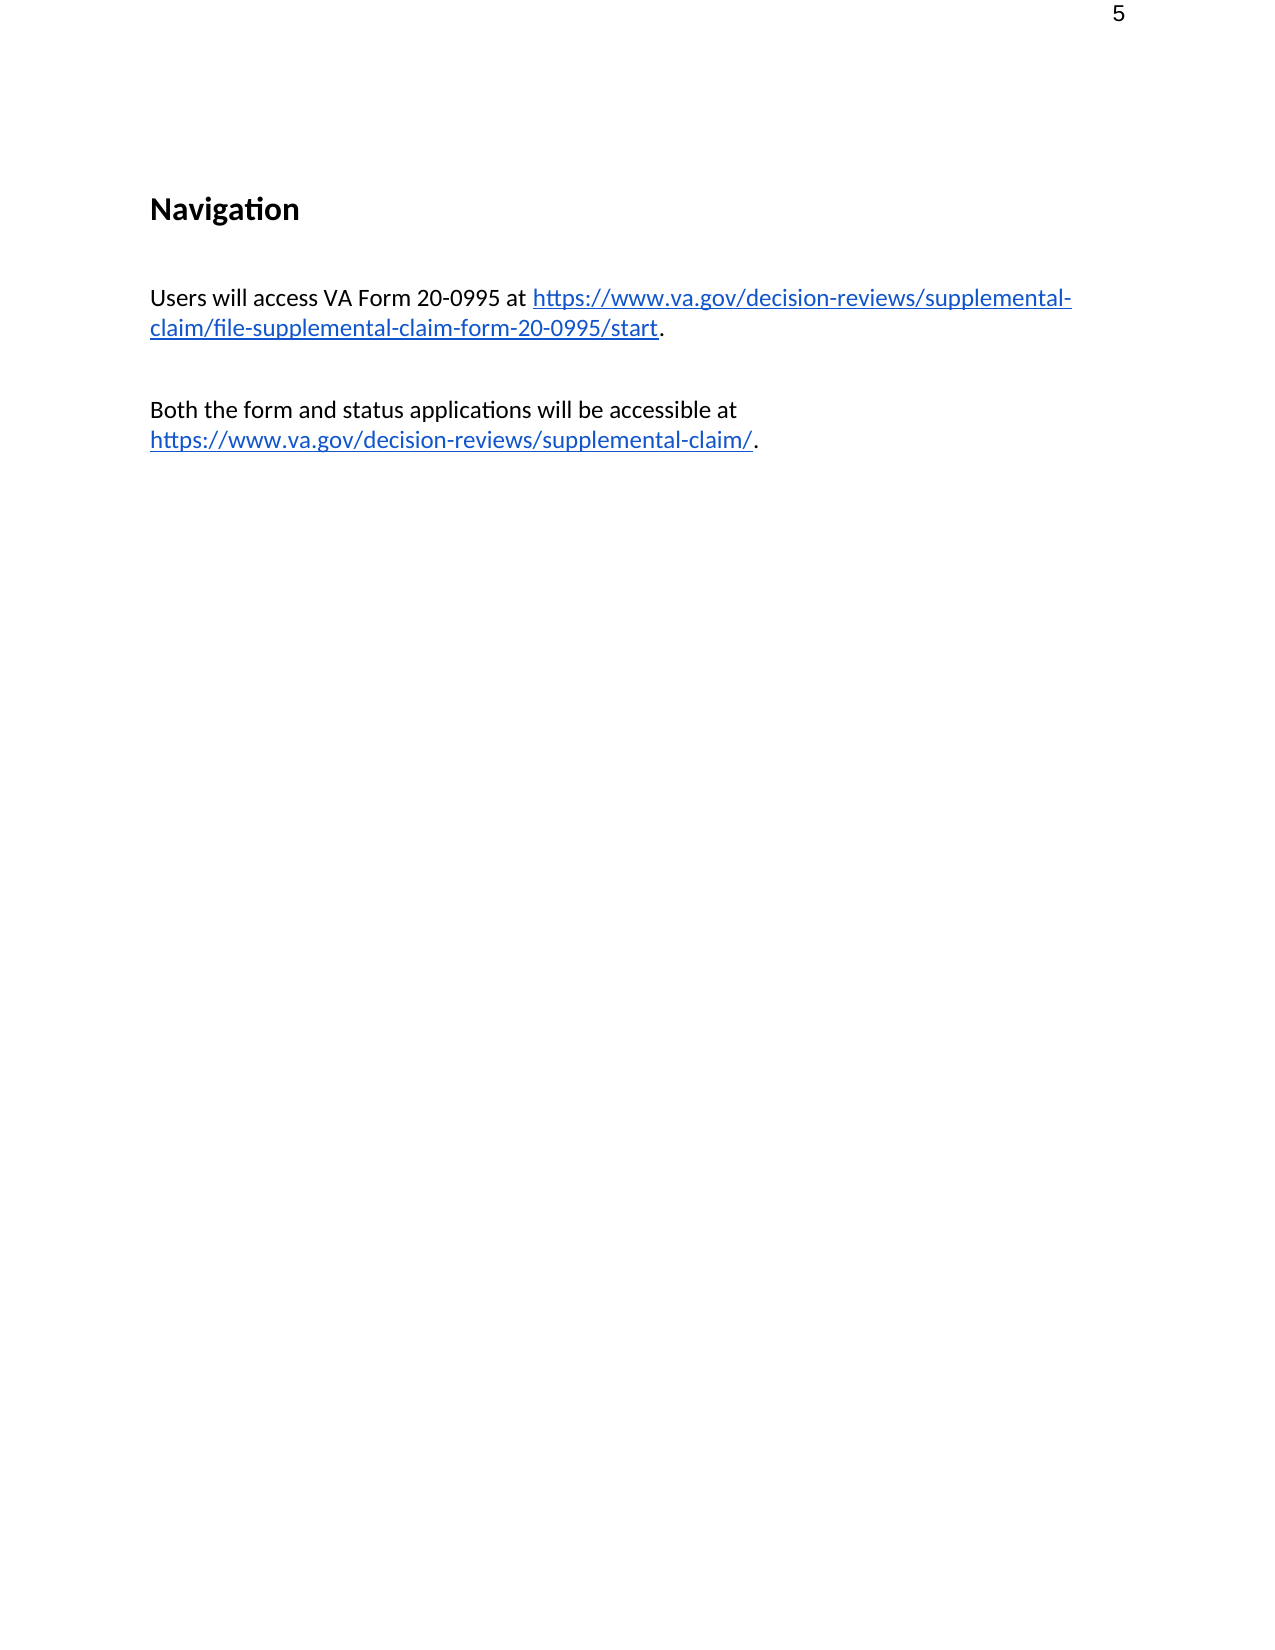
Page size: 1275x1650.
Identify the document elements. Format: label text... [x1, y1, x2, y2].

subtitle Navigation [150, 187, 1125, 228]
text Users will access VA Form 20-0995 at https://www.va.gov/decision-reviews/supplemental-claim/file-supplemental-claim-form-20-0995/start. [150, 282, 1125, 343]
text Both the form and status applications will be accessible at https://www.va.gov/decision-reviews/supplemental-claim/. [150, 394, 1125, 455]
